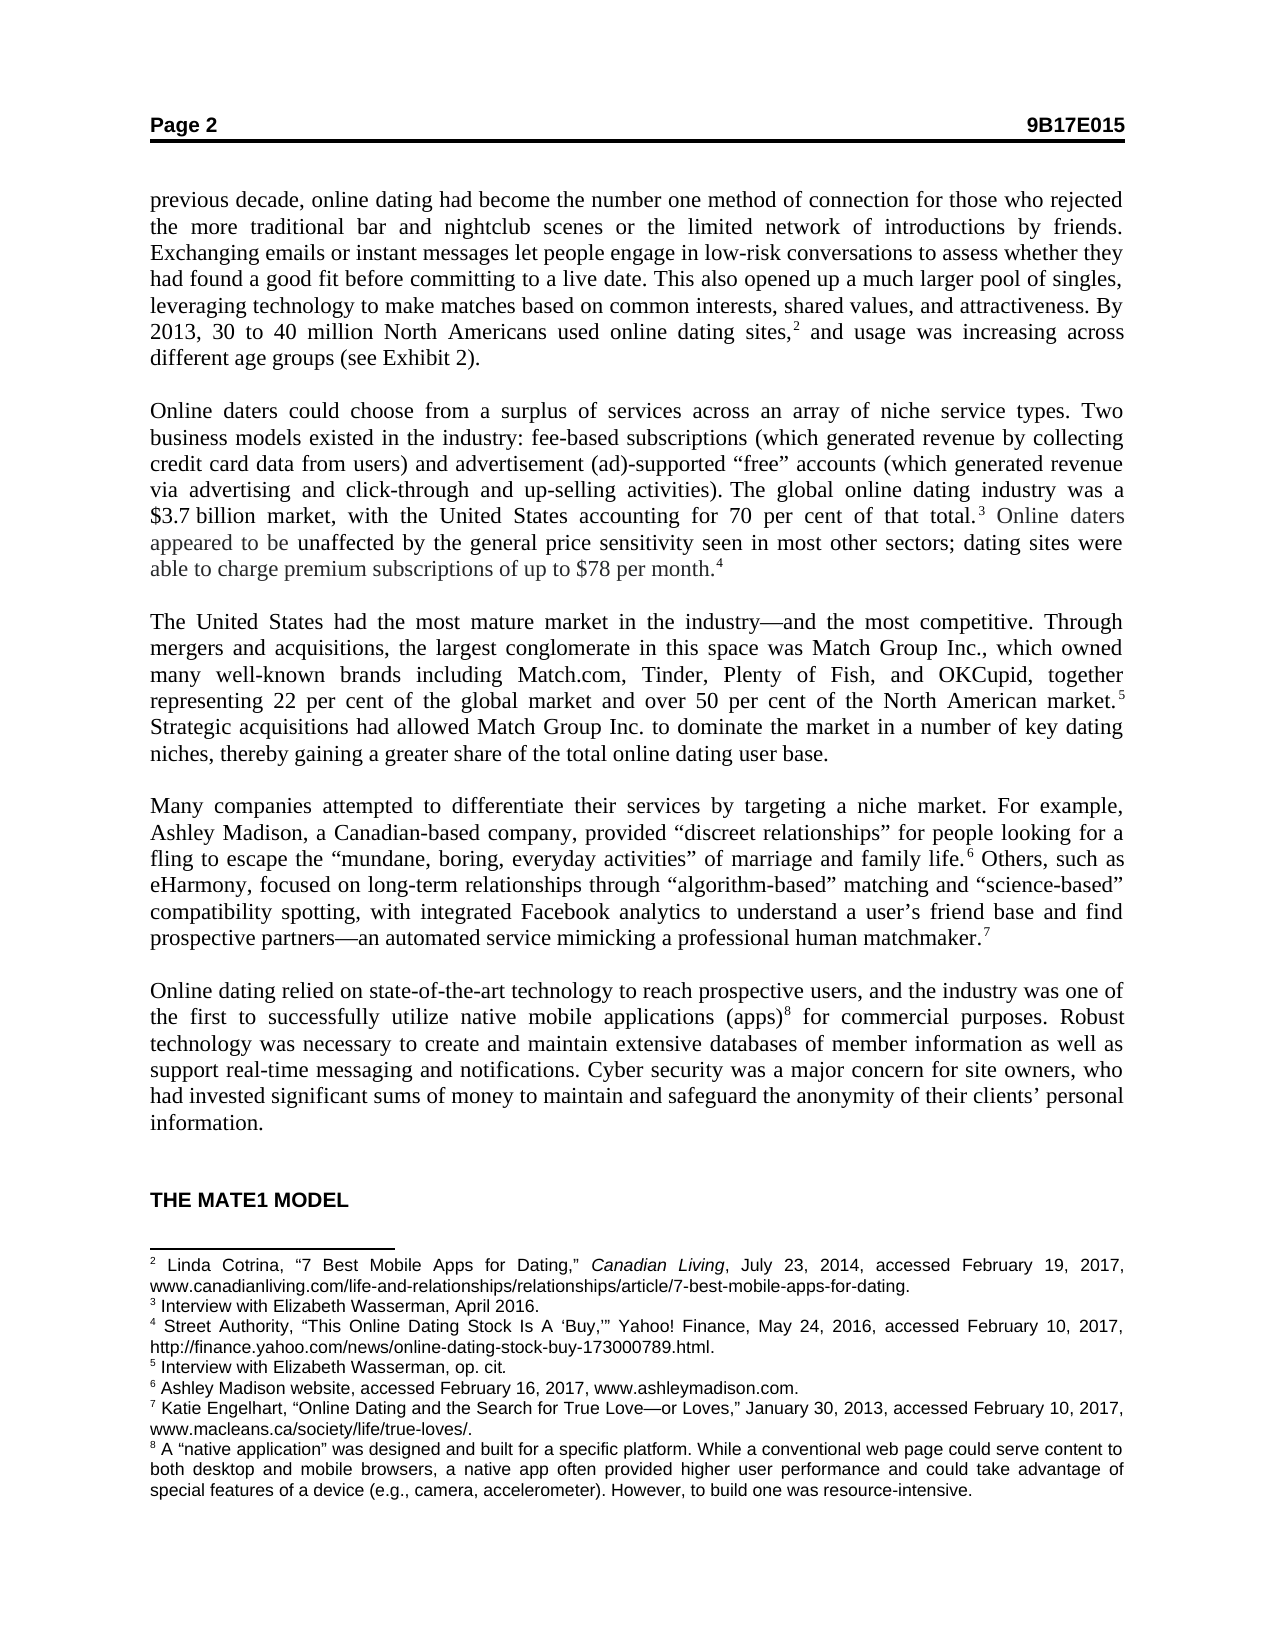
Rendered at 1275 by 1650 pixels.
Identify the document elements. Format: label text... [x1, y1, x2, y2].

text The MATE1 Model [150, 1188, 1125, 1212]
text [150, 186, 1125, 371]
text Online dating relied on state-of-the-art technology to reach prospective users, and the industry was one of the first to successfully utilize native mobile applications (apps) for commercial purposes. Robust technology was necessary to create and maintain extensive databases of member information as well as support real-time messaging and notifications. Cyber security was a major concern for site owners, who had invested significant sums of money to maintain and safeguard the anonymity of their clients’ personal information. [150, 977, 1125, 1135]
text The United States had the most mature market in the industry—and the most competitive. Through mergers and acquisitions, the largest conglomerate in this space was Match Group Inc., which owned many well-known brands including Match.com, Tinder, Plenty of Fish, and OKCupid, together representing 22 per cent of the global market and over 50 per cent of the North American market. Strategic acquisitions had allowed Match Group Inc. to dominate the market in a number of key dating niches, thereby gaining a greater share of the total online dating user base. [150, 608, 1125, 766]
text Many companies attempted to differentiate their services by targeting a niche market. For example, Ashley Madison, a Canadian-based company, provided “discreet relationships” for people looking for a fling to escape the “mundane, boring, everyday activities” of marriage and family life. Others, such as eHarmony, focused on long-term relationships through “algorithm-based” matching and “science-based” compatibility spotting, with integrated Facebook analytics to understand a user’s friend base and find prospective partners—an automated service mimicking a professional human matchmaker. [150, 792, 1125, 951]
text Online daters could choose from a surplus of services across an array of niche service types. Two business models existed in the industry: fee-based subscriptions (which generated revenue by collecting credit card data from users) and advertisement (ad)-supported “free” accounts (which generated revenue via advertising and click-through and up-selling activities). The global online dating industry was a $3.7 billion market, with the United States accounting for 70 per cent of that total. Online daters appeared to be unaffected by the general price sensitivity seen in most other sectors; dating sites were able to charge premium subscriptions of up to $78 per month. [150, 397, 1125, 582]
